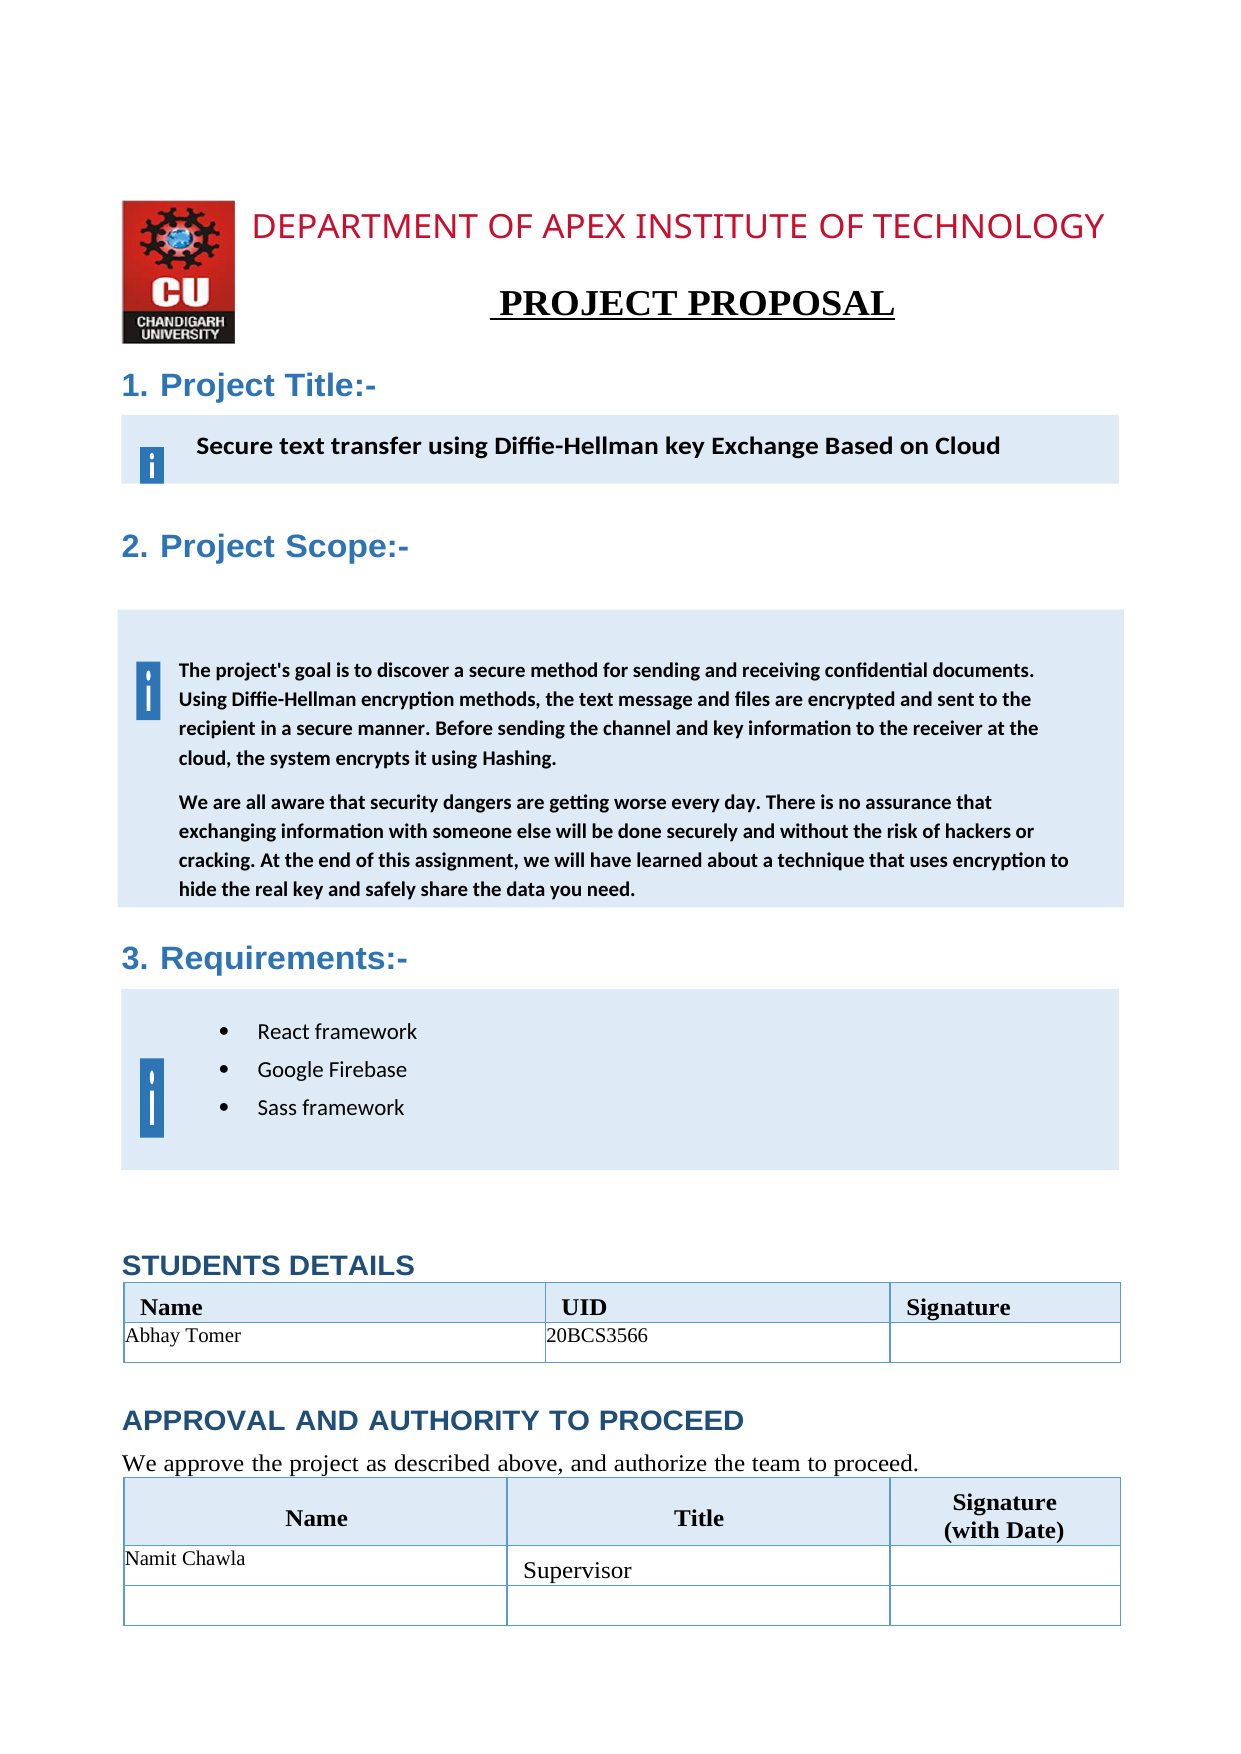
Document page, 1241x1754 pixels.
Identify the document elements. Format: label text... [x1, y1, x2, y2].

table_cell 20BCS3566 [546, 1323, 889, 1362]
table_cell [891, 1546, 1120, 1585]
list Project Scope:- [121, 527, 1163, 564]
table_cell Abhay Tomer [125, 1323, 545, 1362]
table_header UID [546, 1283, 889, 1322]
table_cell [891, 1323, 1120, 1362]
text APPROVAL AND AUTHORITY TO PROCEED [122, 1404, 1163, 1436]
table_cell [508, 1586, 889, 1625]
table_header Signature (with Date) [891, 1478, 1120, 1545]
picture [121, 198, 234, 344]
table_cell Supervisor [508, 1546, 889, 1585]
list Requirements:- [121, 939, 1163, 976]
table_header Name [125, 1283, 545, 1322]
text STUDENTS DETAILS [122, 1249, 1163, 1281]
text We approve the project as described above, and authorize the team to proceed. [122, 1449, 1163, 1477]
table_header Signature [891, 1283, 1120, 1322]
table_cell [891, 1586, 1120, 1625]
table_header Name [125, 1478, 506, 1545]
table_cell [125, 1586, 506, 1625]
list Project Title:- [121, 366, 1163, 403]
table_header Title [508, 1478, 889, 1545]
table_cell Namit Chawla [125, 1546, 506, 1585]
